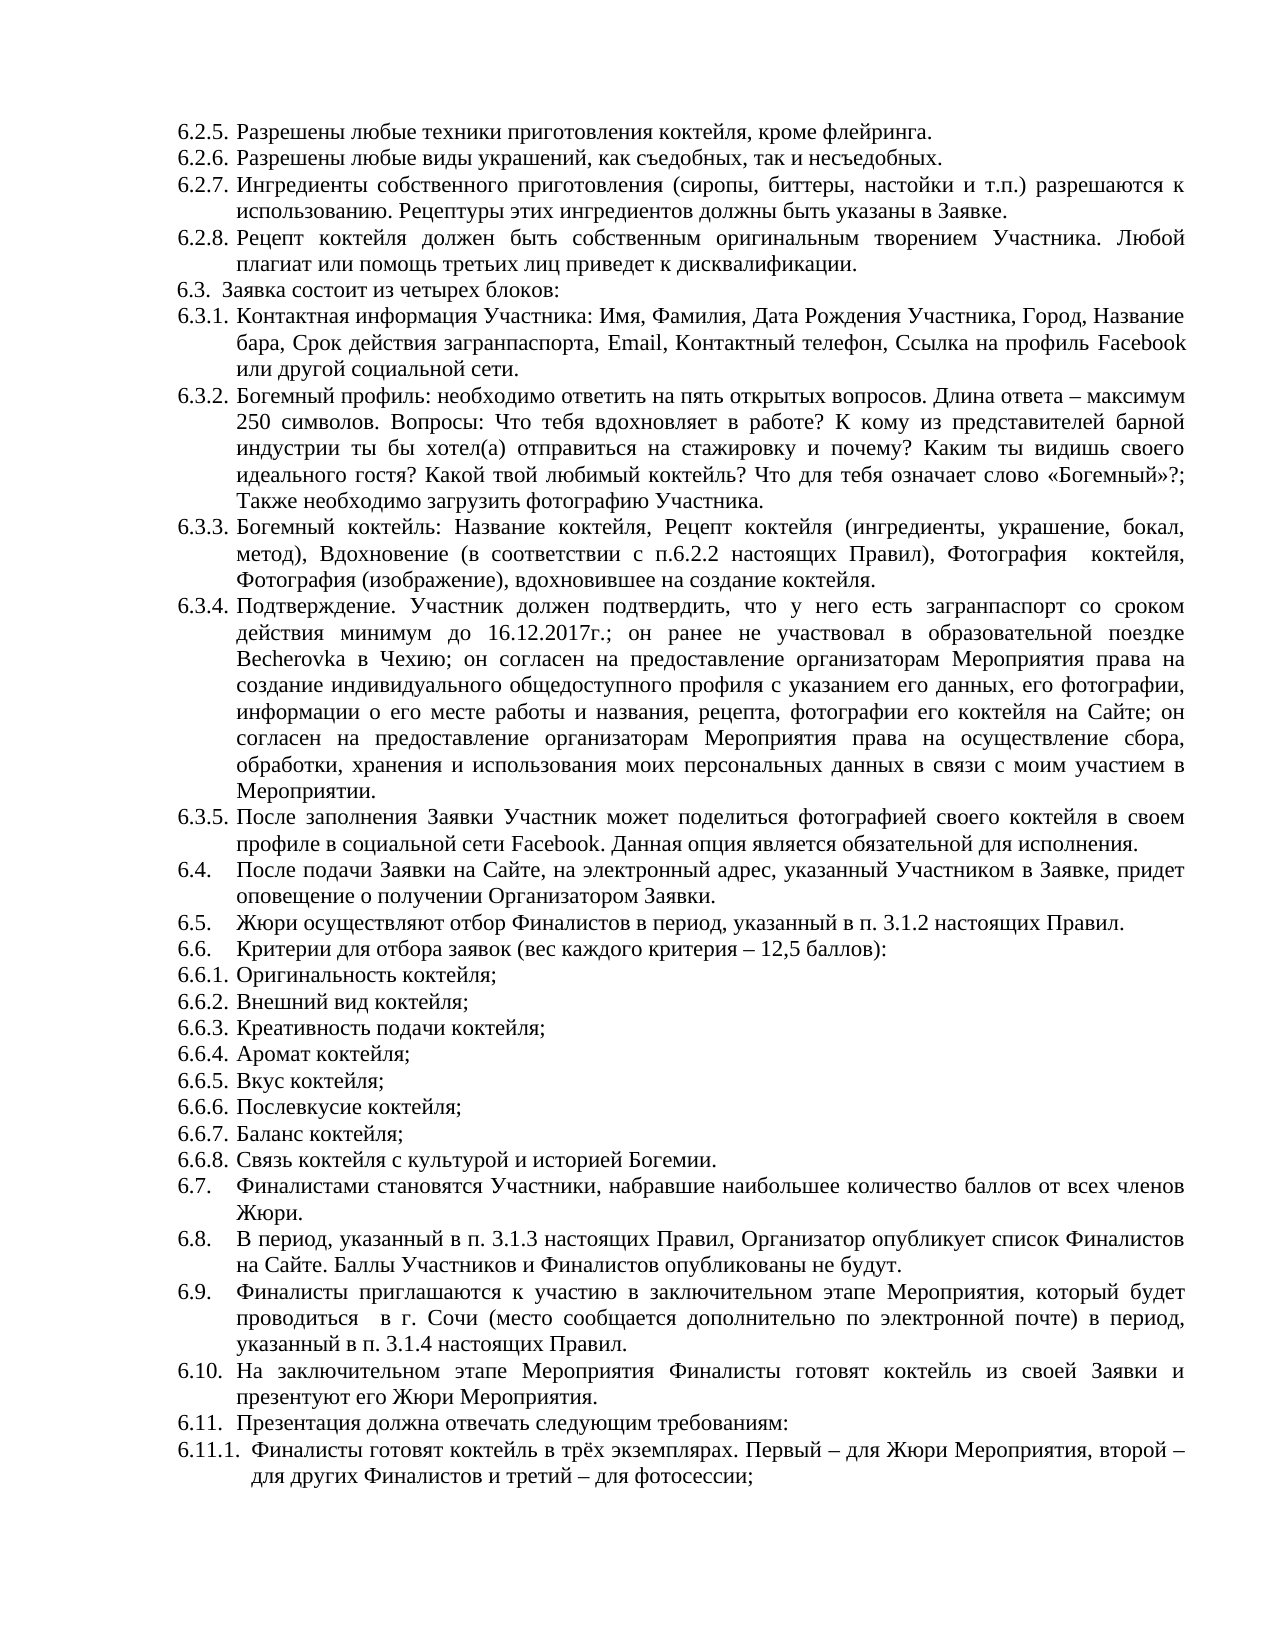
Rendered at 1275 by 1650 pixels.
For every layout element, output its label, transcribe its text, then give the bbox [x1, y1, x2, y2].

list В период, указанный в п. 3.1.3 настоящих Правил, Организатор опубликует список Финалистов на Сайте. Баллы Участников и Финалистов опубликованы не будут. [177, 1225, 1186, 1278]
list Контактная информация Участника: Имя, Фамилия, Дата Рождения Участника, Город, Название бара, Срок действия загранпаспорта, Email, Контактный телефон, Ссылка на профиль Facebook или другой социальной сети. [177, 303, 1186, 382]
list Баланс коктейля; [177, 1119, 1186, 1146]
list Связь коктейля с культурой и историей Богемии. [177, 1146, 1186, 1172]
list Богемный коктейль: Название коктейля, Рецепт коктейля (ингредиенты, украшение, бокал, метод), Вдохновение (в соответствии с п.6.2.2 настоящих Правил), Фотография коктейля, Фотография (изображение), вдохновившее на создание коктейля. [177, 513, 1186, 592]
list Критерии для отбора заявок (вес каждого критерия – 12,5 баллов): [177, 935, 1186, 961]
list Подтверждение. Участник должен подтвердить, что у него есть загранпаспорт со сроком действия минимум до 16.12.2017г.; он ранее не участвовал в образовательной поездке Becherovka в Чехию; он согласен на предоставление организаторам Мероприятия права на создание индивидуального общедоступного профиля с указанием его данных, его фотографии, информации о его месте работы и названия, рецепта, фотографии его коктейля на Сайте; он согласен на предоставление организаторам Мероприятия права на осуществление сбора, обработки, хранения и использования моих персональных данных в связи с моим участием в Мероприятии. [177, 592, 1186, 803]
list Заявка состоит из четырех блоков: [177, 276, 1186, 303]
list После подачи Заявки на Сайте, на электронный адрес, указанный Участником в Заявке, придет оповещение о получении Организатором Заявки. [177, 856, 1186, 909]
list Богемный профиль: необходимо ответить на пять открытых вопросов. Длина ответа – максимум 250 символов. Вопросы: Что тебя вдохновляет в работе? К кому из представителей барной индустрии ты бы хотел(а) отправиться на стажировку и почему? Каким ты видишь своего идеального гостя? Какой твой любимый коктейль? Что для тебя означает слово «Богемный»?; Также необходимо загрузить фотографию Участника. [177, 382, 1186, 513]
list После заполнения Заявки Участник может поделиться фотографией своего коктейля в своем профиле в социальной сети Facebook. Данная опция является обязательной для исполнения. [177, 803, 1186, 856]
list Рецепт коктейля должен быть собственным оригинальным творением Участника. Любой плагиат или помощь третьих лиц приведет к дисквалификации. [177, 223, 1186, 276]
list Внешний вид коктейля; [177, 988, 1186, 1014]
list Ингредиенты собственного приготовления (сиропы, биттеры, настойки и т.п.) разрешаются к использованию. Рецептуры этих ингредиентов должны быть указаны в Заявке. [177, 171, 1186, 223]
list На заключительном этапе Мероприятия Финалисты готовят коктейль из своей Заявки и презентуют его Жюри Мероприятия. [177, 1357, 1186, 1409]
list Оригинальность коктейля; [177, 961, 1186, 988]
list Креативность подачи коктейля; [177, 1014, 1186, 1041]
list Презентация должна отвечать следующим требованиям: [177, 1409, 1186, 1436]
list Финалисты готовят коктейль в трёх экземплярах. Первый – для Жюри Мероприятия, второй – для других Финалистов и третий – для фотосессии; [177, 1436, 1186, 1488]
list Жюри осуществляют отбор Финалистов в период, указанный в п. 3.1.2 настоящих Правил. [177, 909, 1186, 935]
list Аромат коктейля; [177, 1041, 1186, 1067]
list Вкус коктейля; [177, 1067, 1186, 1093]
list Послевкусие коктейля; [177, 1093, 1186, 1119]
list Финалисты приглашаются к участию в заключительном этапе Мероприятия, который будет проводиться в г. Сочи (место сообщается дополнительно по электронной почте) в период, указанный в п. 3.1.4 настоящих Правил. [177, 1278, 1186, 1357]
list Финалистами становятся Участники, набравшие наибольшее количество баллов от всех членов Жюри. [177, 1172, 1186, 1225]
list Разрешены любые техники приготовления коктейля, кроме флейринга. [177, 118, 1186, 144]
list Разрешены любые виды украшений, как съедобных, так и несъедобных. [177, 144, 1186, 171]
